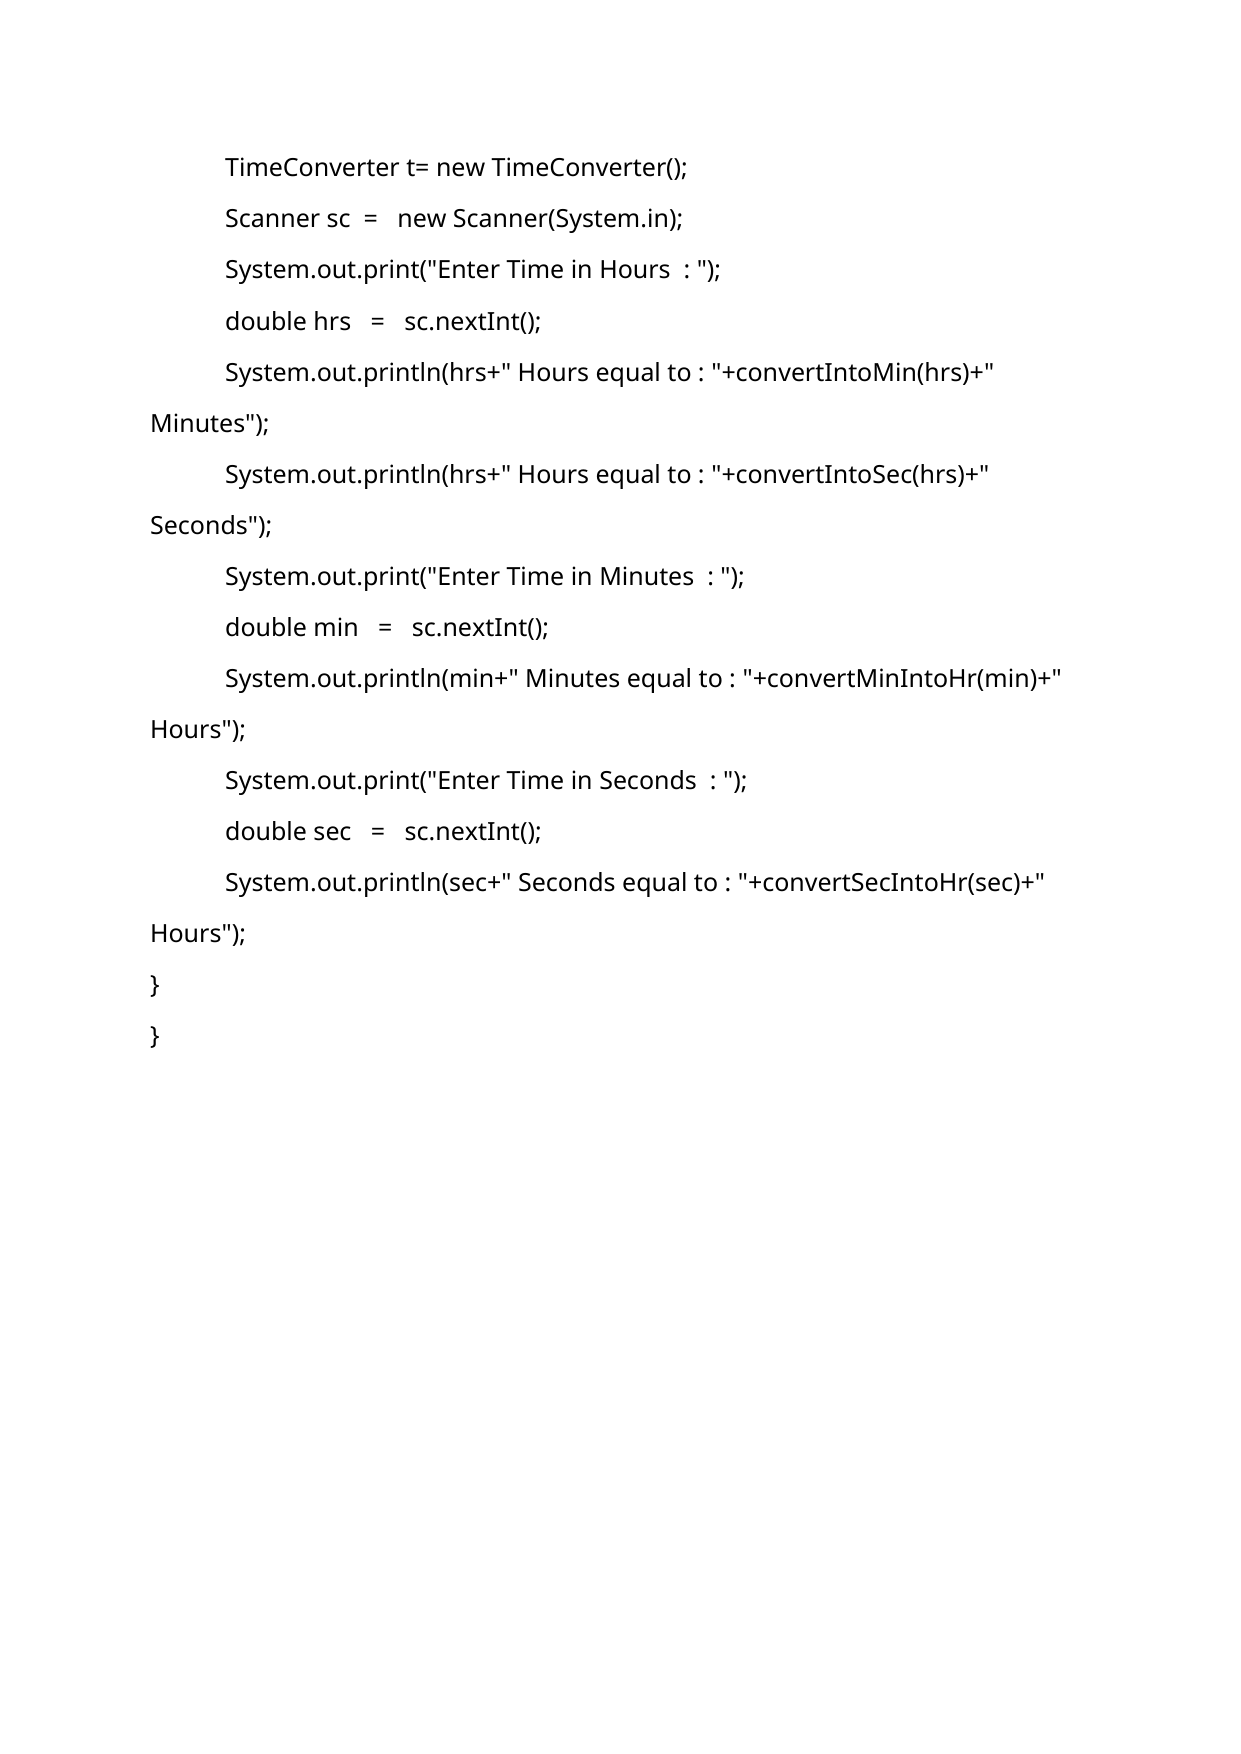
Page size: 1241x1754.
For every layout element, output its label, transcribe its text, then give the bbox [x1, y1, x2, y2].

text System.out.println(sec+" Seconds equal to : "+convertSecIntoHr(sec)+" Hours"); [150, 864, 1090, 950]
text double sec = sc.nextInt(); [150, 813, 1090, 848]
text TimeConverter t= new TimeConverter(); [150, 150, 1090, 184]
text System.out.print("Enter Time in Seconds : "); [150, 762, 1090, 797]
text double hrs = sc.nextInt(); [150, 303, 1090, 337]
text System.out.print("Enter Time in Minutes : "); [150, 558, 1090, 592]
text System.out.println(min+" Minutes equal to : "+convertMinIntoHr(min)+" Hours"); [150, 660, 1090, 746]
text System.out.println(hrs+" Hours equal to : "+convertIntoSec(hrs)+" Seconds"); [150, 456, 1090, 541]
text } [150, 967, 1090, 1001]
text } [150, 1018, 1090, 1052]
text System.out.print("Enter Time in Hours : "); [150, 252, 1090, 286]
text double min = sc.nextInt(); [150, 609, 1090, 643]
text System.out.println(hrs+" Hours equal to : "+convertIntoMin(hrs)+" Minutes"); [150, 354, 1090, 439]
text Scanner sc = new Scanner(System.in); [150, 201, 1090, 235]
